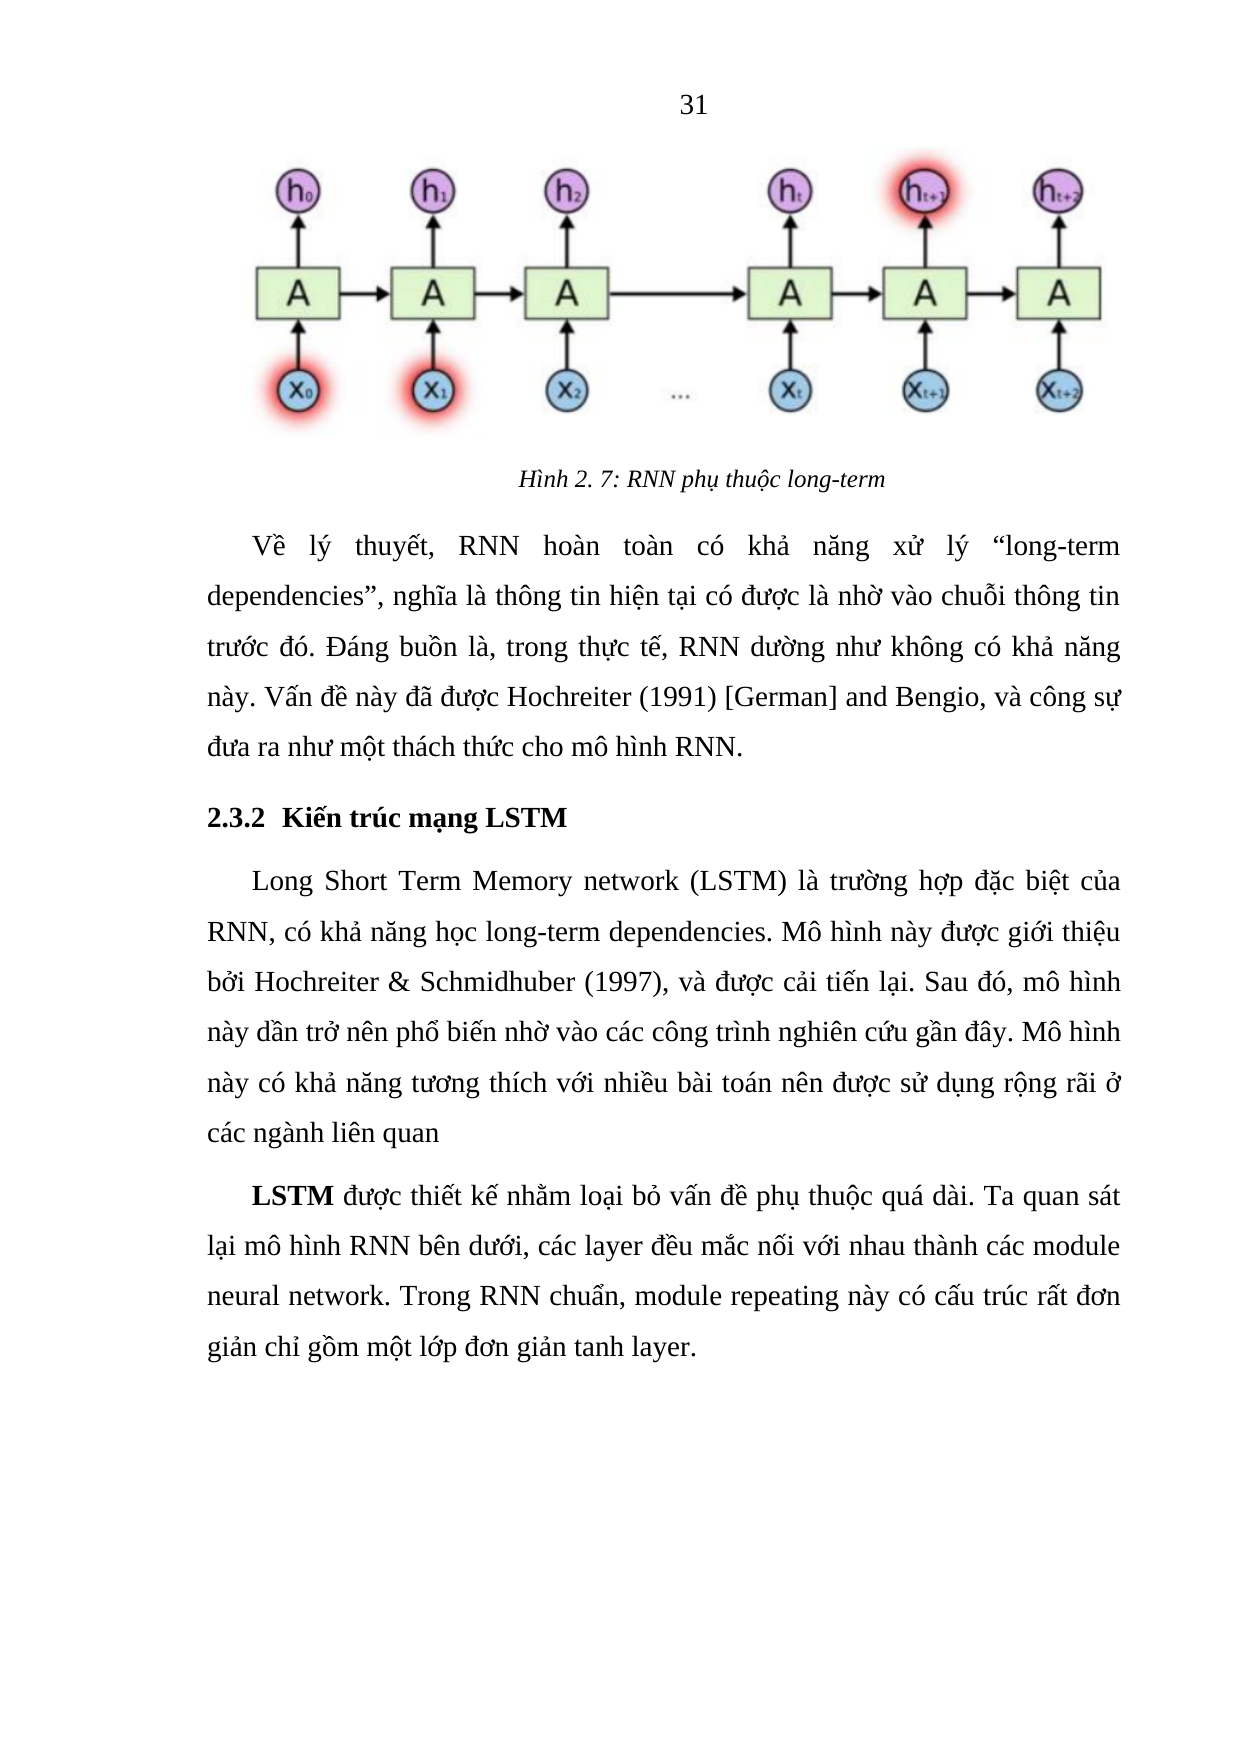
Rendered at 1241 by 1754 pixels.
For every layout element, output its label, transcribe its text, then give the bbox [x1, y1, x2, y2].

subtitle Kiến trúc mạng LSTM [207, 801, 1122, 834]
text Hình 2. 7: RNN phụ thuộc long-term [207, 464, 1122, 493]
picture [206, 146, 1123, 440]
text Về lý thuyết, RNN hoàn toàn có khả năng xử lý “long-term dependencies”, nghĩa là thông tin hiện tại có được là nhờ vào chuỗi thông tin trước đó. Đáng buồn là, trong thực tế, RNN dường như không có khả năng này. Vấn đề này đã được Hochreiter (1991) [German] and Bengio, và công sự đưa ra như một thách thức cho mô hình RNN. [207, 528, 1122, 763]
text LSTM được thiết kế nhằm loại bỏ vấn đề phụ thuộc quá dài. Ta quan sát lại mô hình RNN bên dưới, các layer đều mắc nối với nhau thành các module neural network. Trong RNN chuẩn, module repeating này có cấu trúc rất đơn giản chỉ gồm một lớp đơn giản tanh layer. [207, 1178, 1122, 1362]
text Long Short Term Memory network (LSTM) là trường hợp đặc biệt của RNN, có khả năng học long-term dependencies. Mô hình này được giới thiệu bởi Hochreiter & Schmidhuber (1997), và được cải tiến lại. Sau đó, mô hình này dần trở nên phổ biến nhờ vào các công trình nghiên cứu gần đây. Mô hình này có khả năng tương thích với nhiều bài toán nên được sử dụng rộng rãi ở các ngành liên quan [207, 863, 1122, 1148]
